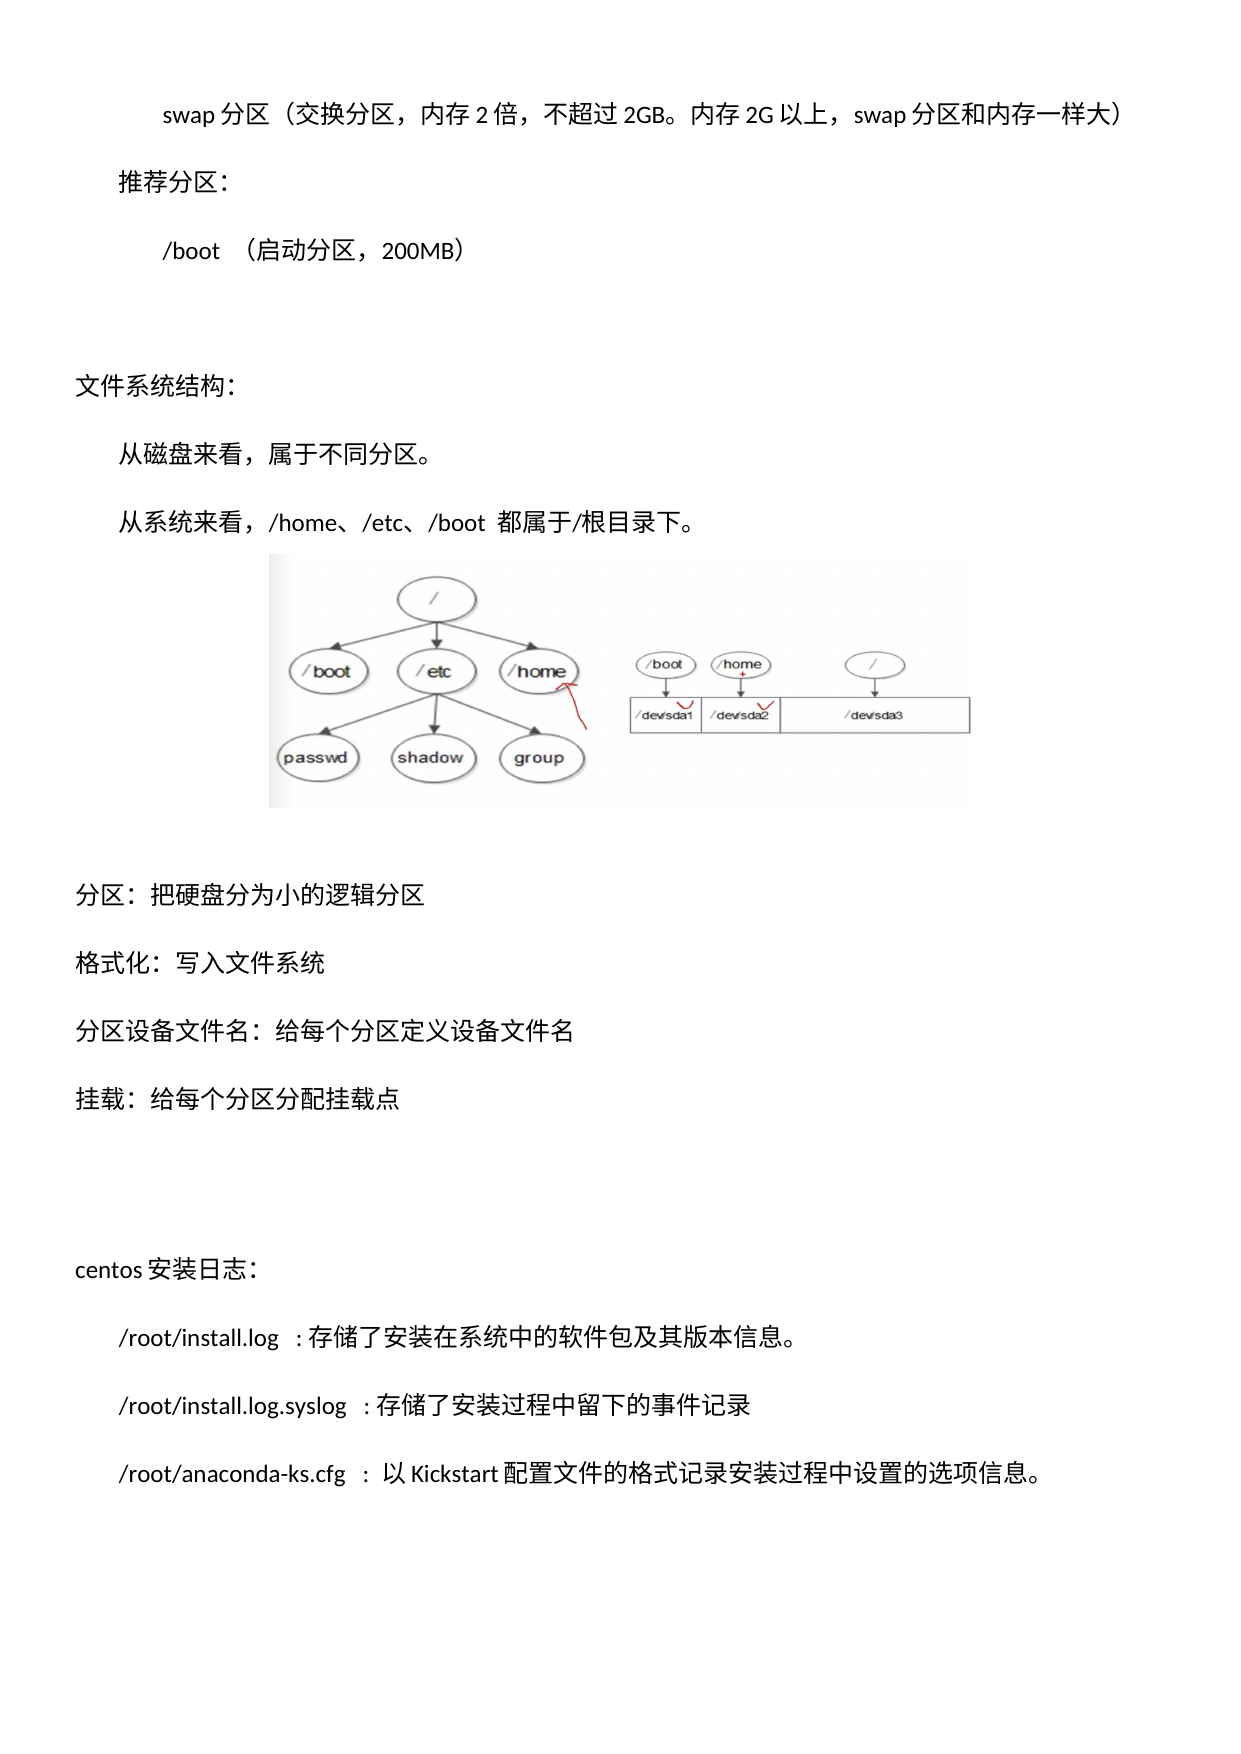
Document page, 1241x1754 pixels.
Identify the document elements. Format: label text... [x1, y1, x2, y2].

text /root/install.log : 存储了安装在系统中的软件包及其版本信息。 [75, 1301, 1165, 1369]
text 分区：把硬盘分为小的逻辑分区 [75, 860, 1165, 928]
picture [269, 554, 972, 808]
text /boot （启动分区，200MB） [119, 215, 1165, 283]
text /root/install.log.syslog : 存储了安装过程中留下的事件记录 [75, 1369, 1165, 1437]
text 推荐分区： [75, 147, 1165, 215]
text 文件系统结构： [75, 351, 1165, 418]
text 从磁盘来看，属于不同分区。 [75, 418, 1165, 486]
text 分区设备文件名：给每个分区定义设备文件名 [75, 996, 1165, 1064]
text /root/anaconda-ks.cfg : 以Kickstart配置文件的格式记录安装过程中设置的选项信息。 [75, 1437, 1165, 1505]
text 格式化：写入文件系统 [75, 928, 1165, 996]
text 从系统来看，/home、/etc、/boot 都属于/根目录下。 [75, 486, 1165, 554]
text 挂载：给每个分区分配挂载点 [75, 1064, 1165, 1132]
text swap分区（交换分区，内存2倍，不超过2GB。内存2G以上，swap分区和内存一样大） [119, 79, 1165, 147]
text centos安装日志： [75, 1233, 1165, 1301]
